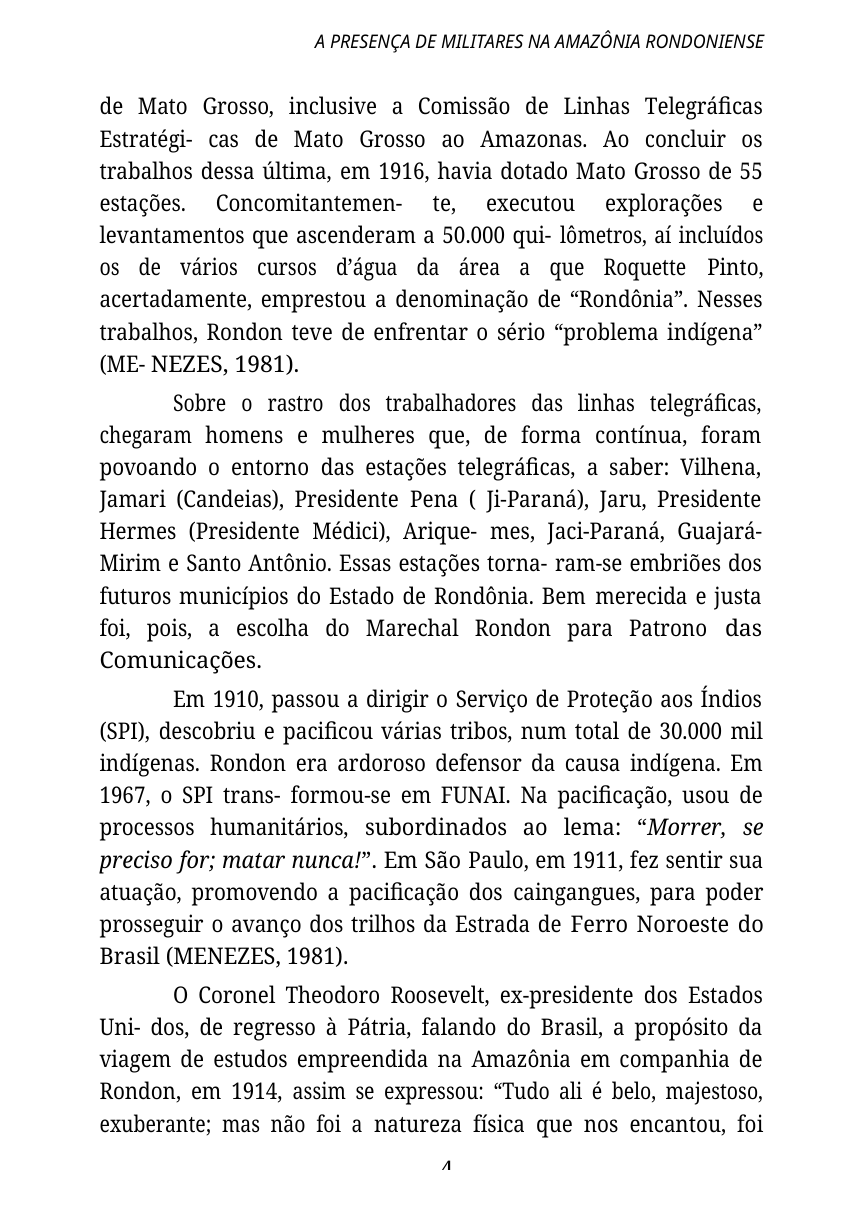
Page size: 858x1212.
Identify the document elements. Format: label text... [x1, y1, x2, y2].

text Sobre o rastro dos trabalhadores das linhas telegráficas, chegaram homens e mulheres que, de forma contínua, foram povoando o entorno das estações telegráficas, a saber: Vilhena, Jamari (Candeias), Presidente Pena ( Ji-Paraná), Jaru, Presidente Hermes (Presidente Médici), Arique- mes, Jaci-Paraná, Guajará-Mirim e Santo Antônio. Essas estações torna- ram-se embriões dos futuros municípios do Estado de Rondônia. Bem merecida e justa foi, pois, a escolha do Marechal Rondon para Patrono das Comunicações. [99, 386, 762, 675]
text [99, 979, 764, 1139]
text Em 1910, passou a dirigir o Serviço de Proteção aos Índios (SPI), descobriu e pacificou várias tribos, num total de 30.000 mil indígenas. Rondon era ardoroso defensor da causa indígena. Em 1967, o SPI trans- formou-se em FUNAI. Na pacificação, usou de processos humanitários, subordinados ao lema: “Morrer, se preciso for; matar nunca!”. Em São Paulo, em 1911, fez sentir sua atuação, promovendo a pacificação dos caingangues, para poder prosseguir o avanço dos trilhos da Estrada de Ferro Noroeste do Brasil (MENEZES, 1981). [99, 683, 764, 971]
text de Mato Grosso, inclusive a Comissão de Linhas Telegráficas Estratégi- cas de Mato Grosso ao Amazonas. Ao concluir os trabalhos dessa última, em 1916, havia dotado Mato Grosso de 55 estações. Concomitantemen- te, executou explorações e levantamentos que ascenderam a 50.000 qui- lômetros, aí incluídos os de vários cursos d’água da área a que Roquette Pinto, acertadamente, emprestou a denominação de “Rondônia”. Nesses trabalhos, Rondon teve de enfrentar o sério “problema indígena” (ME- NEZES, 1981). [99, 90, 764, 379]
text A PRESENÇA DE MILITARES NA AMAZÔNIA RONDONIENSE [315, 28, 778, 53]
